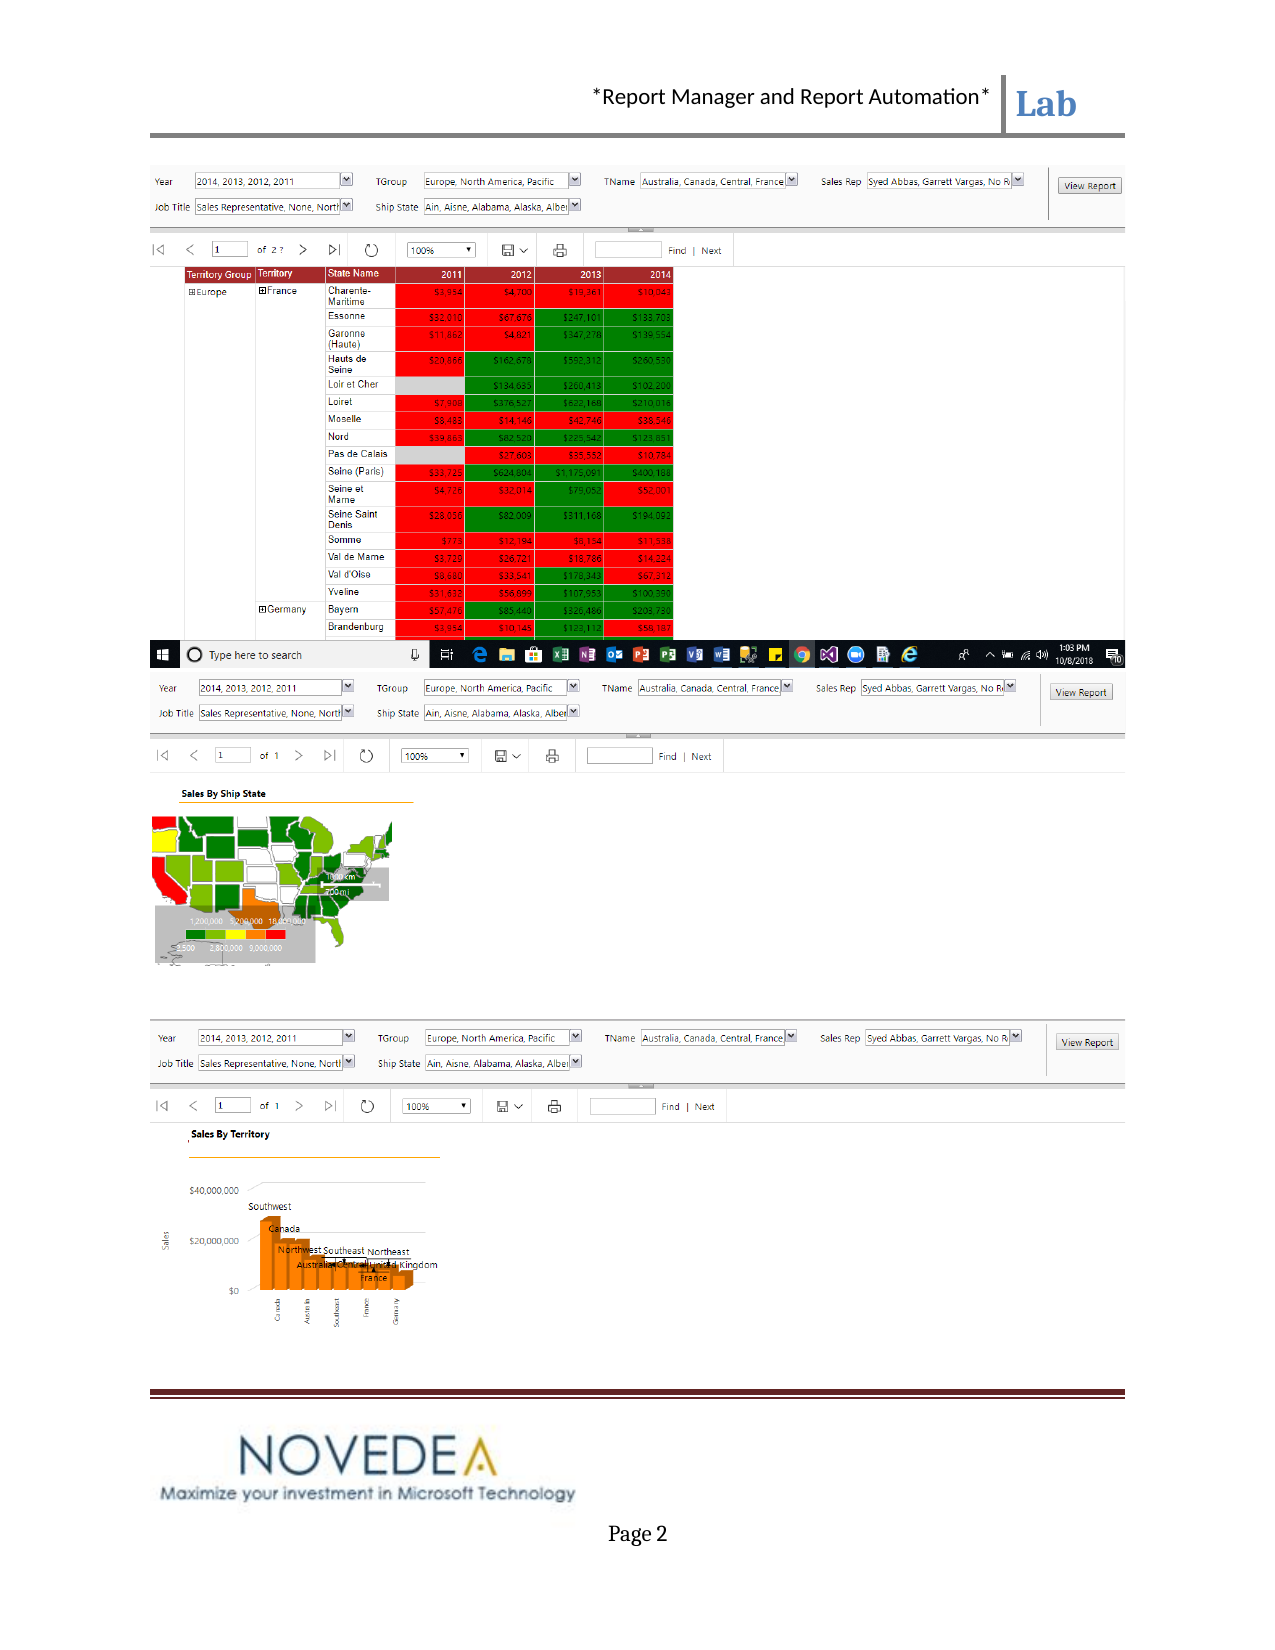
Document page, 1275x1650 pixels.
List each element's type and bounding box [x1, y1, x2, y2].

picture [150, 165, 1125, 668]
picture [150, 1400, 593, 1542]
picture [150, 672, 1125, 1015]
picture [150, 1018, 1125, 1353]
